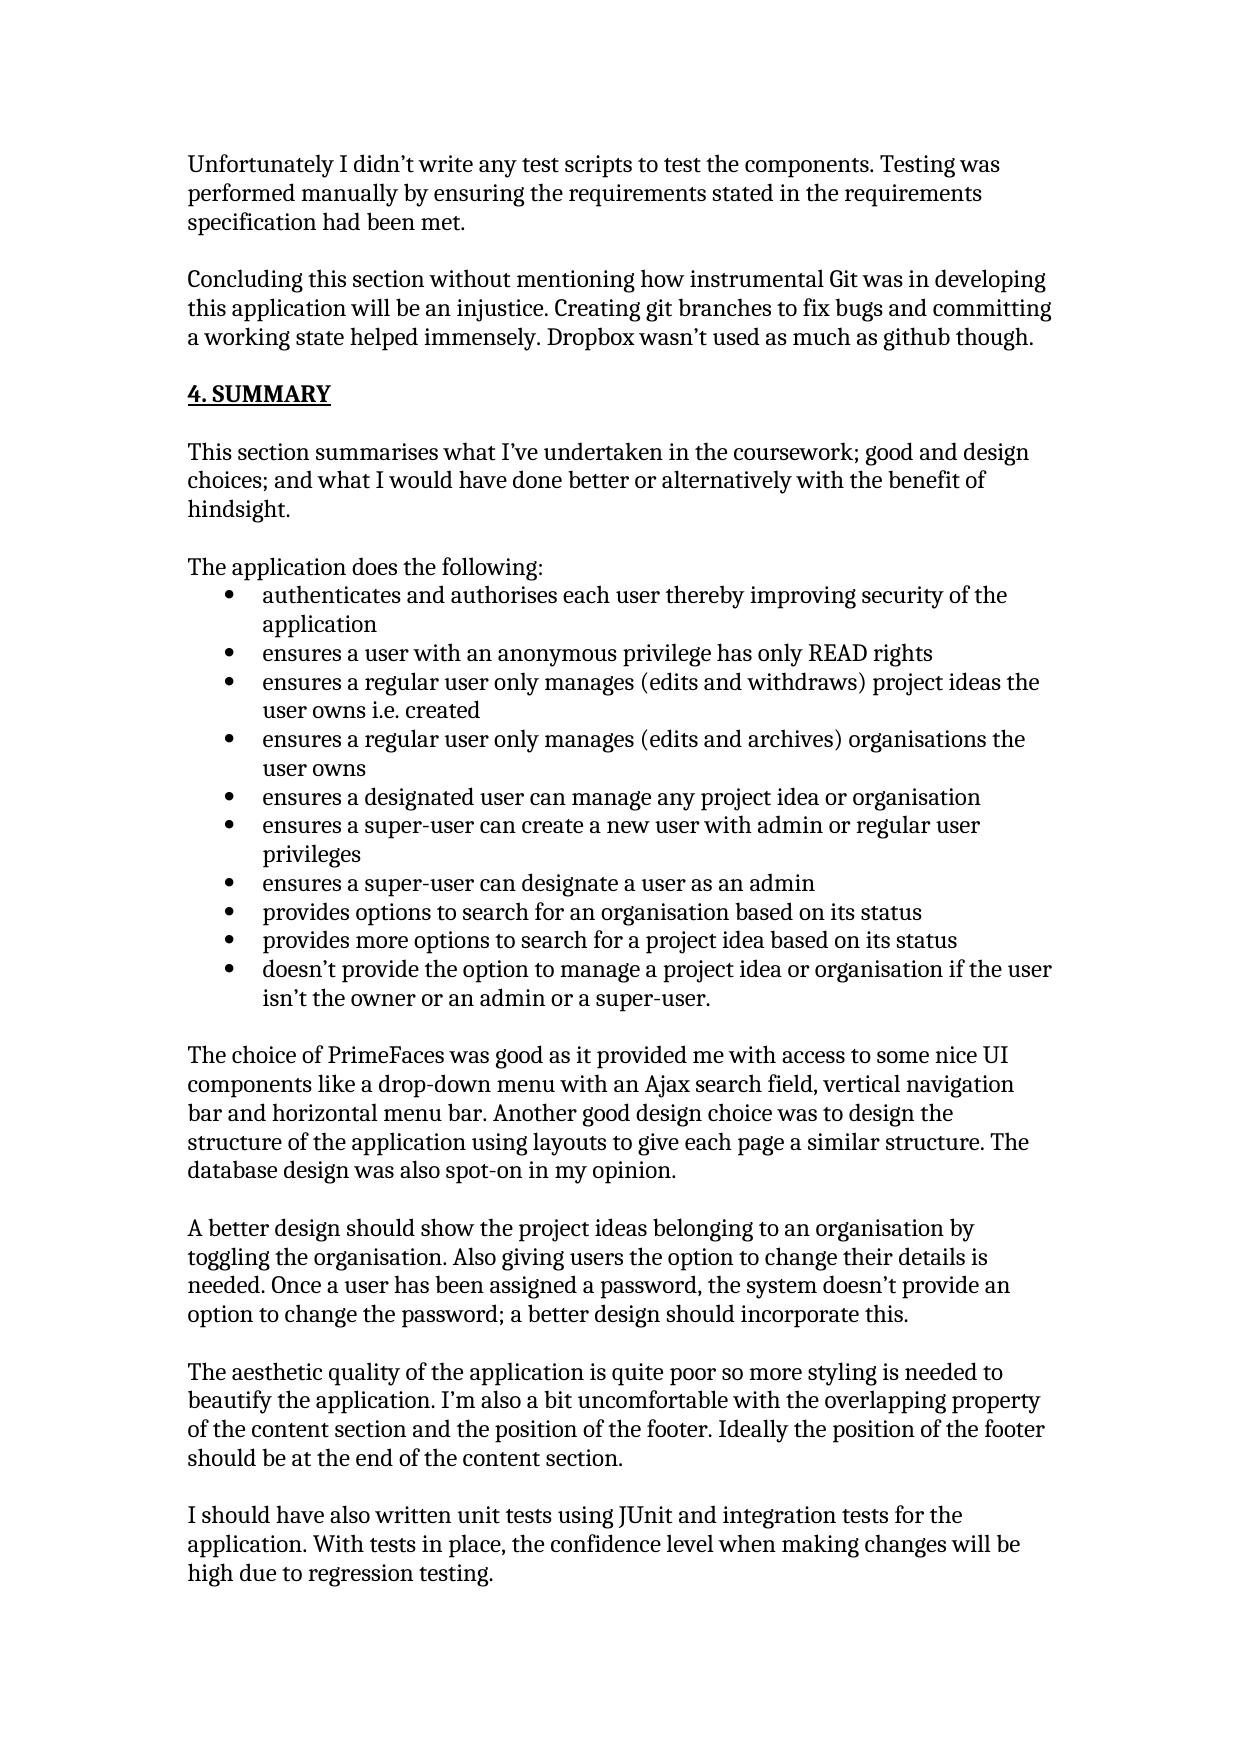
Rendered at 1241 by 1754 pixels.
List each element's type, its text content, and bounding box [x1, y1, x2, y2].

list provides more options to search for a project idea based on its status [225, 926, 1053, 955]
text I should have also written unit tests using JUnit and integration tests for the application. With tests in place, the confidence level when making changes will be high due to regression testing. [187, 1501, 1053, 1587]
text The choice of PrimeFaces was good as it provided me with access to some nice UI components like a drop-down menu with an Ajax search field, vertical navigation bar and horizontal menu bar. Another good design choice was to design the structure of the application using layouts to give each page a similar structure. The database design was also spot-on in my opinion. [187, 1041, 1053, 1185]
list ensures a super-user can create a new user with admin or regular user privileges [225, 811, 1053, 869]
list ensures a user with an anonymous privilege has only READ rights [225, 639, 1053, 667]
list provides options to search for an organisation based on its status [225, 897, 1053, 926]
list ensures a designated user can manage any project idea or organisation [225, 782, 1053, 811]
list ensures a super-user can designate a user as an admin [225, 869, 1053, 897]
text Unfortunately I didn’t write any test scripts to test the components. Testing was performed manually by ensuring the requirements stated in the requirements specification had been met. [187, 150, 1053, 236]
list authenticates and authorises each user thereby improving security of the application [225, 581, 1053, 639]
text A better design should show the project ideas belonging to an organisation by toggling the organisation. Also giving users the option to change their details is needed. Once a user has been assigned a password, the system doesn’t provide an option to change the password; a better design should incorporate this. [187, 1214, 1053, 1329]
text The application does the following: [187, 552, 1053, 581]
text Concluding this section without mentioning how instrumental Git was in developing this application will be an injustice. Creating git branches to fix bugs and committing a working state helped immensely. Dropbox wasn’t used as much as github though. [187, 265, 1053, 351]
list ensures a regular user only manages (edits and archives) organisations the user owns [225, 725, 1053, 782]
text This section summarises what I’ve undertaken in the coursework; good and design choices; and what I would have done better or alternatively with the benefit of hindsight. [187, 437, 1053, 524]
text The aesthetic quality of the application is quite poor so more styling is needed to beautify the application. I’m also a bit uncomfortable with the overlapping property of the content section and the position of the footer. Ideally the position of the footer should be at the end of the content section. [187, 1357, 1053, 1472]
list doesn’t provide the option to manage a project idea or organisation if the user isn’t the owner or an admin or a super-user. [225, 955, 1053, 1012]
text 4. SUMMARY [187, 380, 1053, 409]
list ensures a regular user only manages (edits and withdraws) project ideas the user owns i.e. created [225, 667, 1053, 725]
